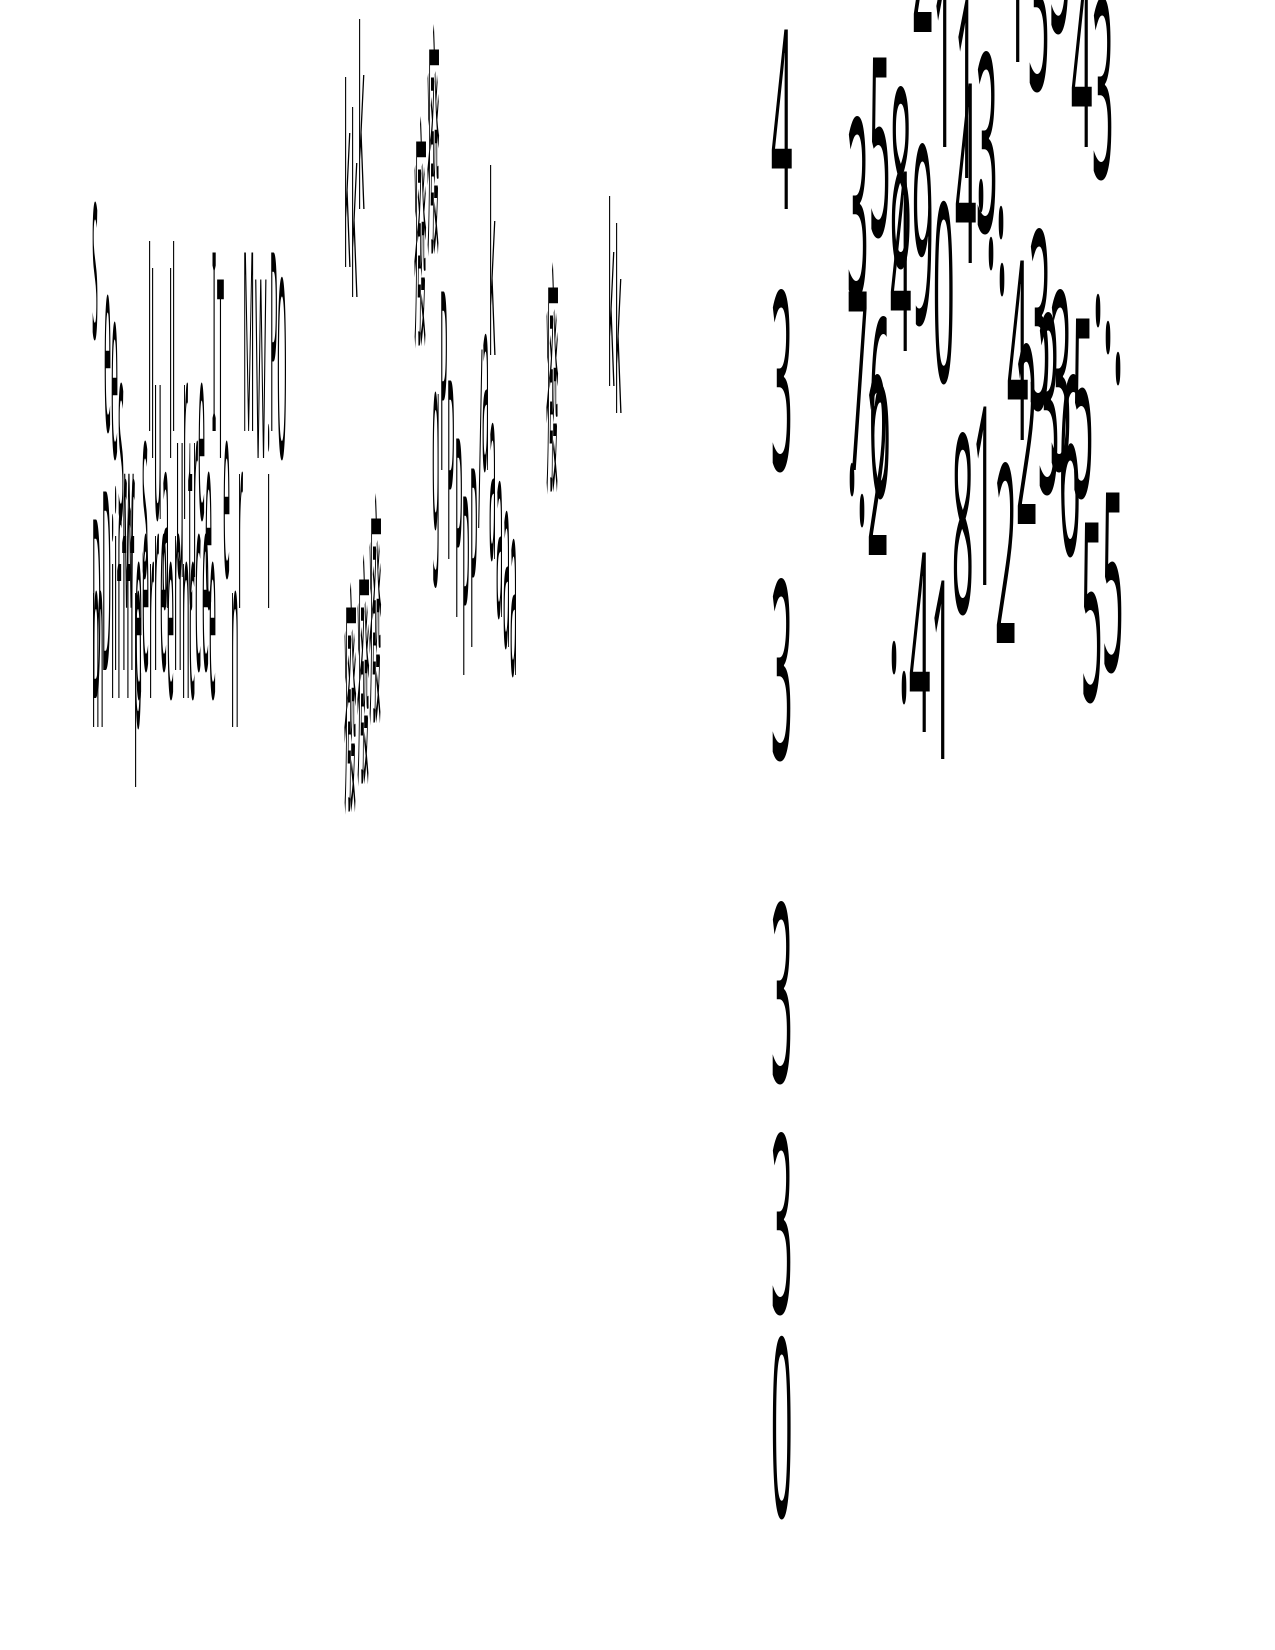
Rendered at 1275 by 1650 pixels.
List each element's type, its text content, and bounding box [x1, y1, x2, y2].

text 433330358211...135437649043.4335.....2..4181223655 [847, 0, 1133, 785]
text 433330358211...135437649043.4335.....2..4181223655 [771, 0, 800, 1569]
text kkk癈癈k癈kk癈癈癈gPPPPP/aaaaa [344, 0, 667, 523]
